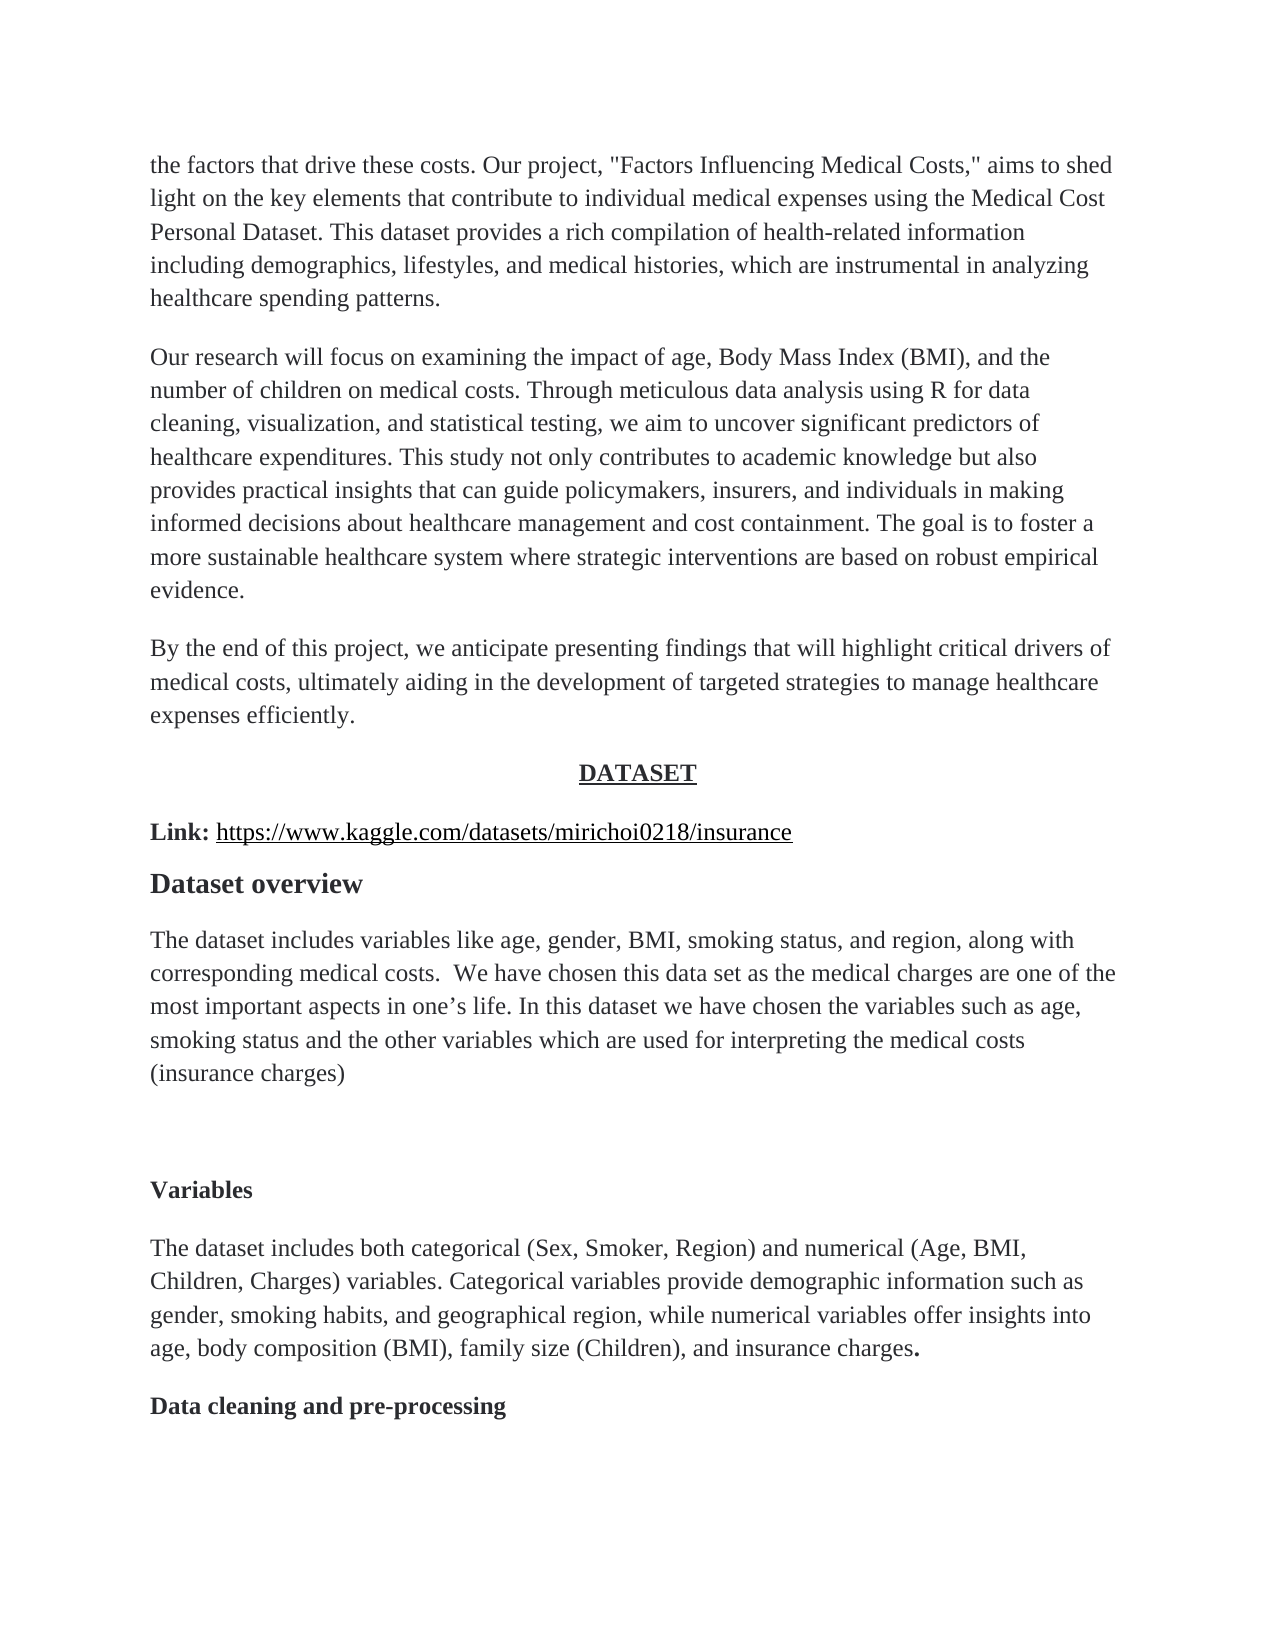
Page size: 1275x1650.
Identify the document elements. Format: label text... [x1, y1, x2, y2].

text Variables [150, 1175, 1125, 1203]
text By the end of this project, we anticipate presenting findings that will highlight critical drivers of medical costs, ultimately aiding in the development of targeted strategies to manage healthcare expenses efficiently. [150, 633, 1125, 729]
text DATASET [150, 758, 1125, 787]
text Data cleaning and pre-processing [150, 1391, 1125, 1420]
text Dataset overview [150, 866, 1125, 900]
text The dataset includes variables like age, gender, BMI, smoking status, and region, along with corresponding medical costs. We have chosen this data set as the medical charges are one of the most important aspects in one’s life. In this dataset we have chosen the variables such as age, smoking status and the other variables which are used for interpreting the medical costs (insurance charges) [150, 925, 1125, 1087]
text Our research will focus on examining the impact of age, Body Mass Index (BMI), and the number of children on medical costs. Through meticulous data analysis using R for data cleaning, visualization, and statistical testing, we aim to uncover significant predictors of healthcare expenditures. This study not only contributes to academic knowledge but also provides practical insights that can guide policymakers, insurers, and individuals in making informed decisions about healthcare management and cost containment. The goal is to foster a more sustainable healthcare system where strategic interventions are based on robust empirical evidence. [150, 342, 1125, 604]
text Link: https://www.kaggle.com/datasets/mirichoi0218/insurance [150, 817, 1125, 845]
text The dataset includes both categorical (Sex, Smoker, Region) and numerical (Age, BMI, Children, Charges) variables. Categorical variables provide demographic information such as gender, smoking habits, and geographical region, while numerical variables offer insights into age, body composition (BMI), family size (Children), and insurance charges. [150, 1233, 1125, 1362]
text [150, 150, 1125, 312]
